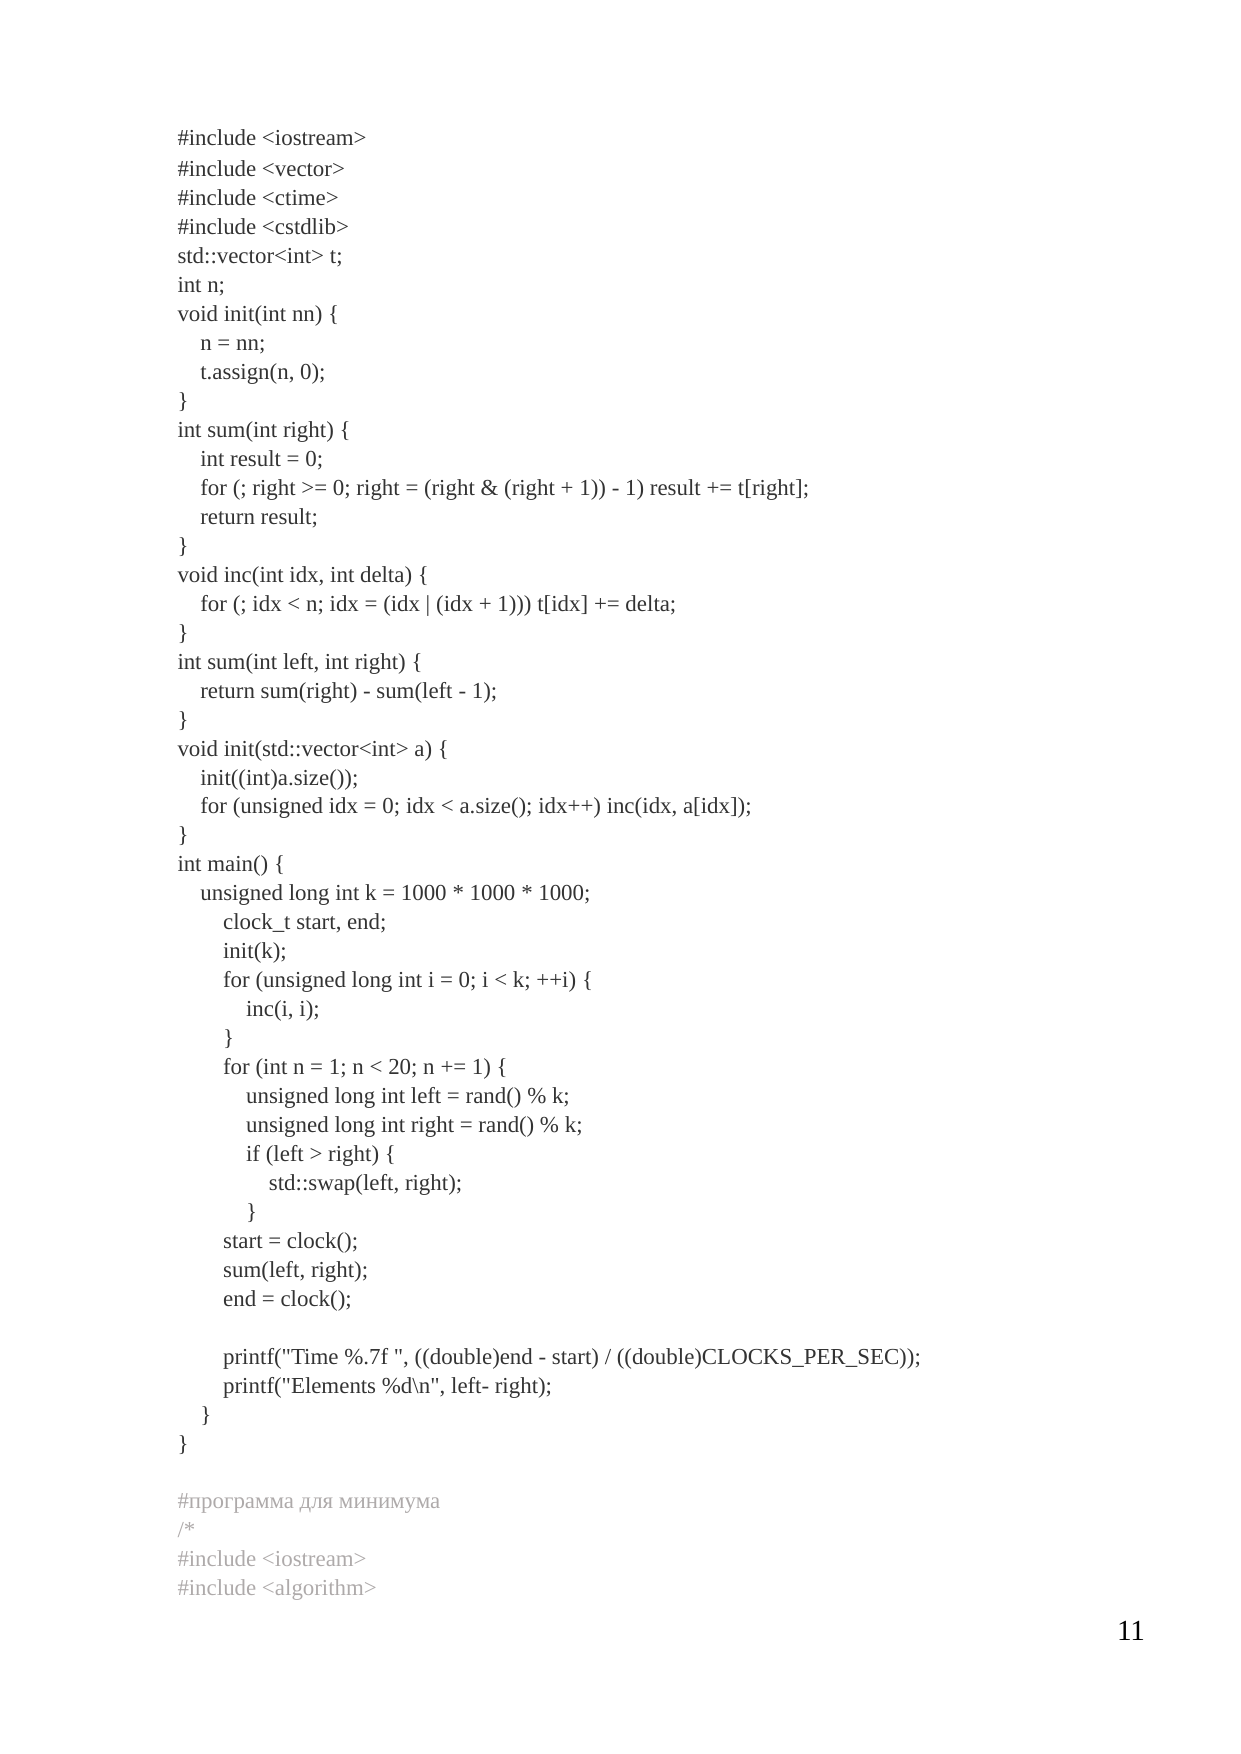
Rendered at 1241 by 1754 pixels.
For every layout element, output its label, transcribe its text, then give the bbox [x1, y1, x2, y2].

text #include <cstdlib> [177, 213, 1113, 240]
text void init(std::vector<int> a) { [177, 734, 1113, 761]
text #include <vector> [177, 155, 1113, 182]
text int main() { [177, 850, 1113, 877]
text if (left > right) { [177, 1140, 1113, 1166]
text unsigned long int left = rand() % k; [177, 1082, 1113, 1108]
text n = nn; [177, 329, 1113, 356]
text for (unsigned long int i = 0; i < k; ++i) { [177, 966, 1113, 993]
text start = clock(); [177, 1227, 1113, 1253]
text end = clock(); [177, 1285, 1113, 1311]
text #include <iostream> [177, 1545, 1113, 1572]
text } [177, 619, 1113, 645]
text } [177, 706, 1113, 732]
text /* [177, 1516, 1113, 1543]
text sum(left, right); [177, 1256, 1113, 1282]
text } [177, 1024, 1113, 1051]
text #include <algorithm> [177, 1574, 1113, 1601]
text int result = 0; [177, 445, 1113, 471]
text init(k); [177, 937, 1113, 964]
text int sum(int left, int right) { [177, 648, 1113, 674]
text void init(int nn) { [177, 300, 1113, 327]
text } [177, 387, 1113, 413]
text std::swap(left, right); [177, 1169, 1113, 1195]
text for (; right >= 0; right = (right & (right + 1)) - 1) result += t[right]; [177, 474, 1113, 500]
text init((int)a.size()); [177, 763, 1113, 790]
text } [177, 1429, 1113, 1456]
text unsigned long int right = rand() % k; [177, 1111, 1113, 1137]
text return result; [177, 503, 1113, 529]
text unsigned long int k = 1000 * 1000 * 1000; [177, 879, 1113, 906]
text #include <ctime> [177, 184, 1113, 211]
text } [177, 532, 1113, 558]
text clock_t start, end; [177, 908, 1113, 935]
text #программа для минимума [177, 1487, 1113, 1514]
text std::vector<int> t; [177, 242, 1113, 269]
text for (int n = 1; n < 20; n += 1) { [177, 1053, 1113, 1079]
text int n; [177, 271, 1113, 298]
text return sum(right) - sum(left - 1); [177, 677, 1113, 703]
text printf("Time %.7f ", ((double)end - start) / ((double)CLOCKS_PER_SEC)); [177, 1343, 1113, 1369]
text for (unsigned idx = 0; idx < a.size(); idx++) inc(idx, a[idx]); [177, 792, 1113, 819]
text for (; idx < n; idx = (idx | (idx + 1))) t[idx] += delta; [177, 590, 1113, 616]
text void inc(int idx, int delta) { [177, 561, 1113, 587]
text printf("Elements %d\n", left- right); [177, 1372, 1113, 1398]
text } [177, 1401, 1113, 1427]
text inc(i, i); [177, 995, 1113, 1022]
text } [177, 821, 1113, 848]
text t.assign(n, 0); [177, 358, 1113, 384]
text ﻿#include <iostream> [177, 118, 1113, 152]
text } [177, 1198, 1113, 1224]
text int sum(int right) { [177, 416, 1113, 442]
